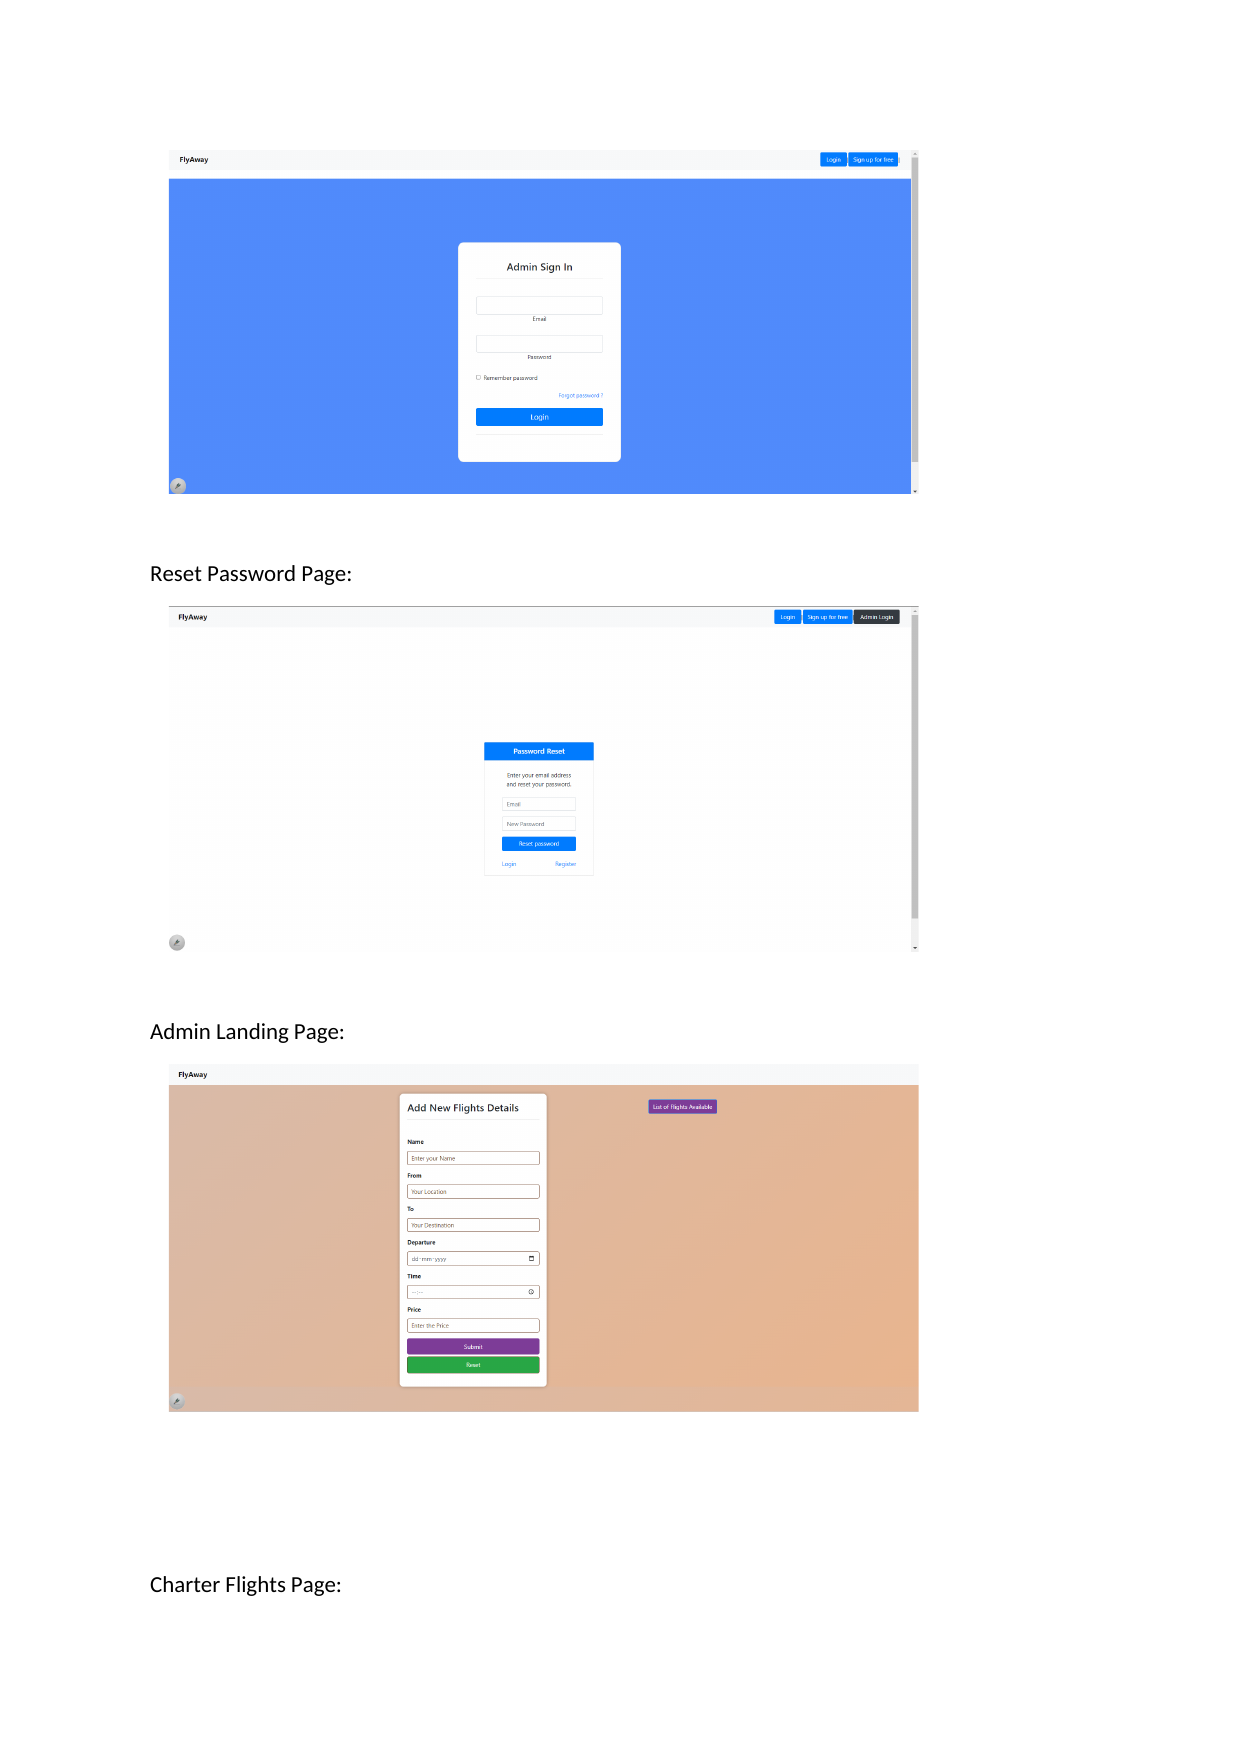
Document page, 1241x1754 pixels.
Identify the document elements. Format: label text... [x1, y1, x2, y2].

text Admin Landing Page: [150, 1017, 1090, 1045]
text Reset Password Page: [150, 559, 1090, 587]
text Charter Flights Page: [150, 1571, 1090, 1599]
